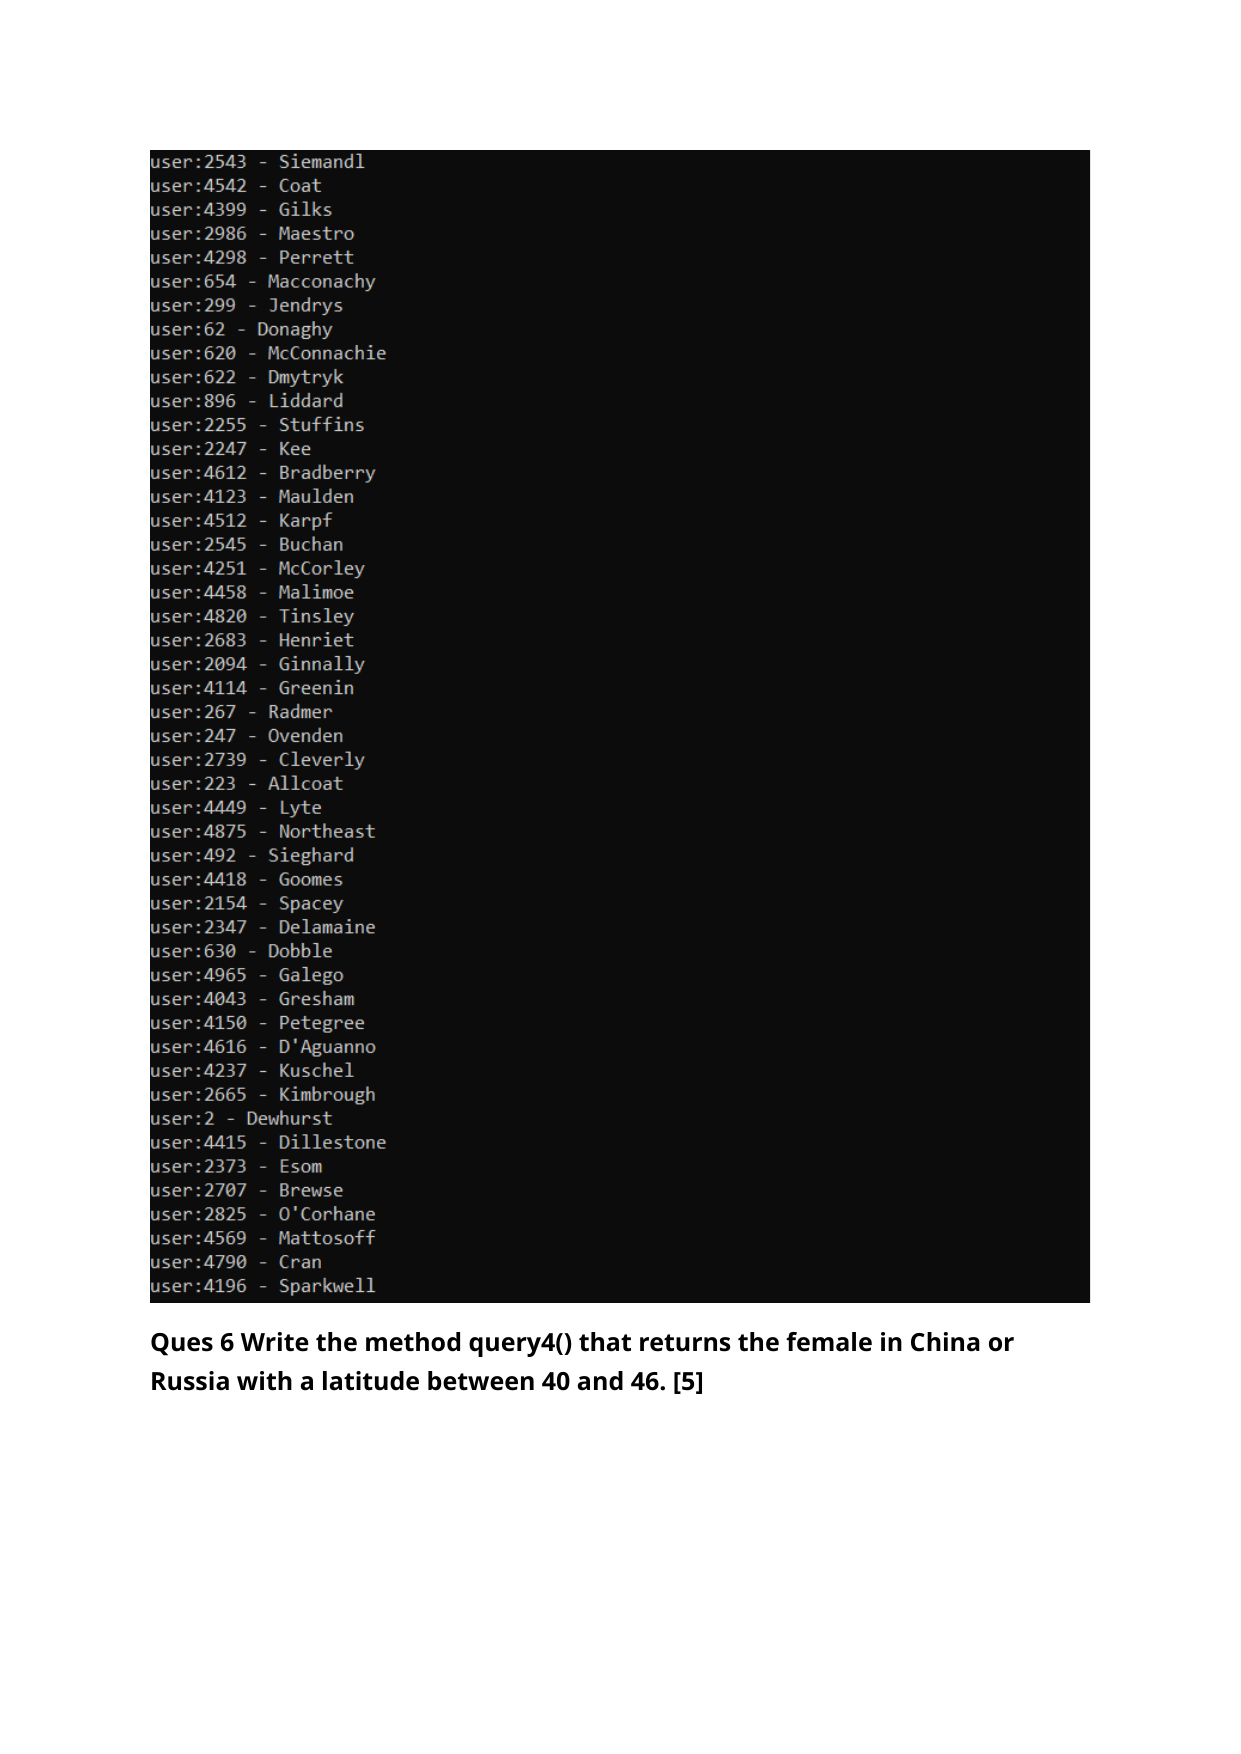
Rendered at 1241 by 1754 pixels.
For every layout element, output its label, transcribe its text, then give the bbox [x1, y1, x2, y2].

text Ques 6 Write the method query4() that returns the female in China or Russia with a latitude between 40 and 46. [5] [150, 1325, 1090, 1398]
picture [150, 150, 1091, 1303]
